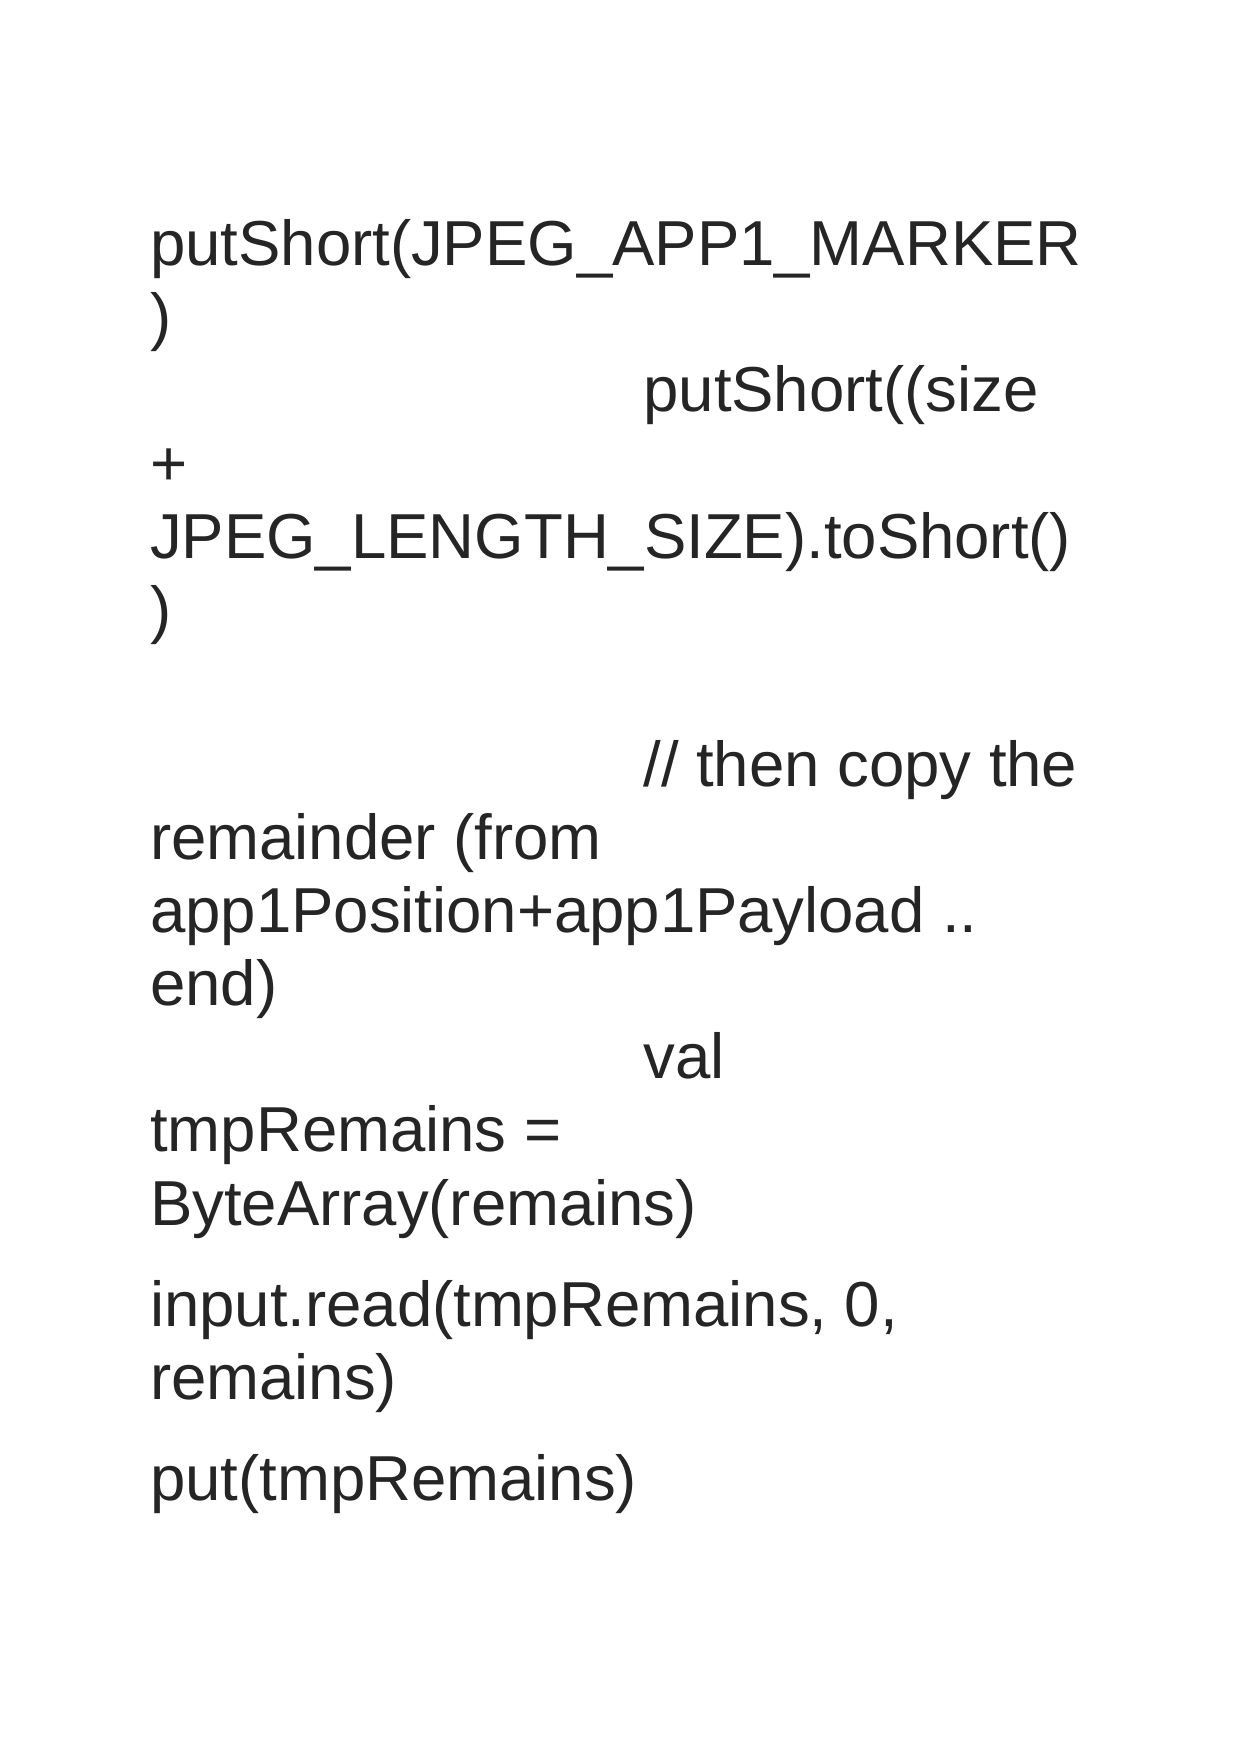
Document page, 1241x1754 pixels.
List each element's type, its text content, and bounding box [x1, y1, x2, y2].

text input.read(tmpRemains, 0, remains) [150, 1251, 1090, 1431]
text val tmpRemains = ByteArray(remains) [150, 1031, 1090, 1251]
text putShort(JPEG_APP1_MARKER) [150, 184, 1090, 364]
text // then copy the remainder (from app1Position+app1Payload .. end) [150, 739, 1090, 1031]
text put(tmpRemains) [150, 1431, 1090, 1538]
text putShort((size + JPEG_LENGTH_SIZE).toShort()) [150, 364, 1090, 657]
